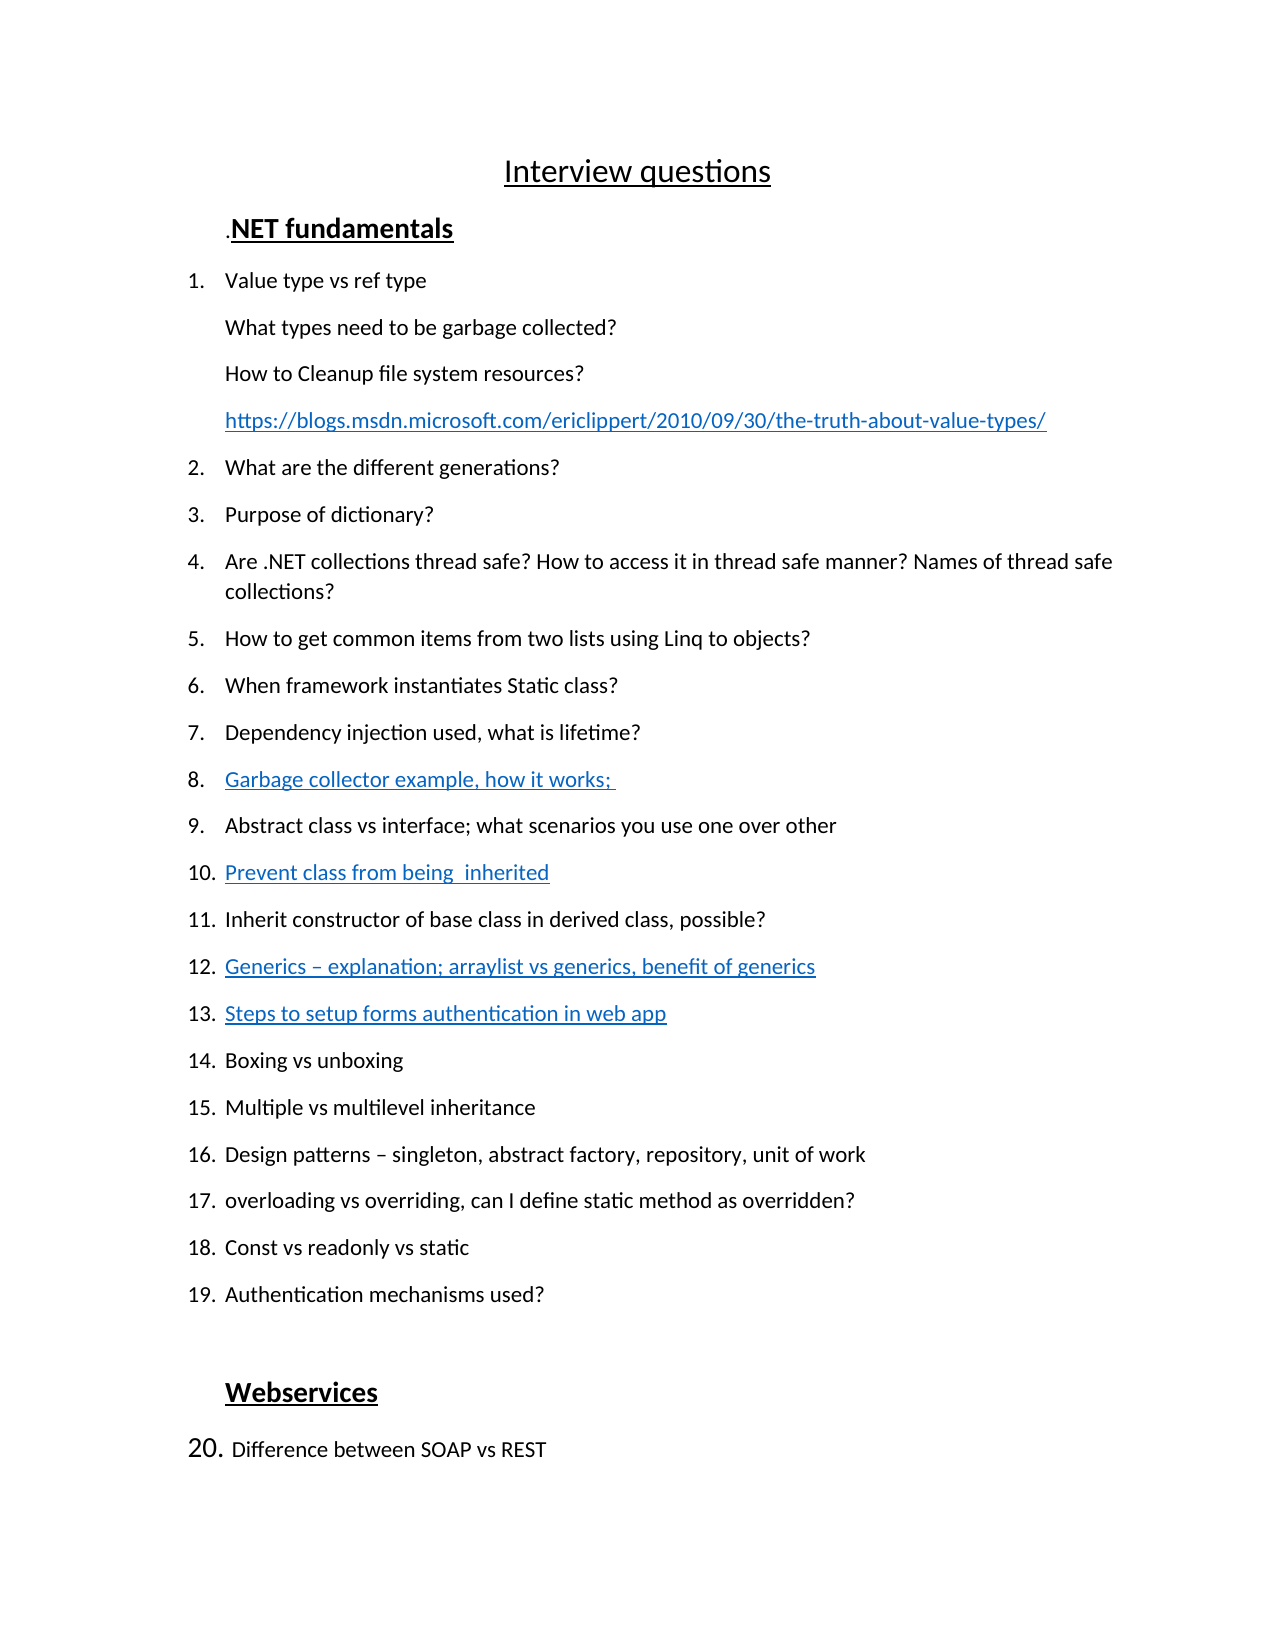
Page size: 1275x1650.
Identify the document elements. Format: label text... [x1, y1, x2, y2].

list Steps to setup forms authentication in web app [187, 999, 1125, 1027]
text What types need to be garbage collected? [225, 313, 1125, 341]
list Are .NET collections thread safe? How to access it in thread safe manner? Names of thread safe collections? [187, 547, 1125, 605]
text Interview questions [150, 150, 1125, 191]
list Purpose of dictionary? [187, 500, 1125, 528]
list Value type vs ref type [187, 266, 1125, 294]
list Garbage collector example, how it works; [187, 765, 1125, 793]
text How to Cleanup file system resources? [225, 359, 1125, 387]
list Generics – explanation; arraylist vs generics, benefit of generics [187, 952, 1125, 980]
list Webservices [225, 1374, 1125, 1410]
list Const vs readonly vs static [187, 1233, 1125, 1261]
list Difference between SOAP vs REST [187, 1429, 1125, 1465]
list .NET fundamentals [225, 211, 1125, 246]
list Dependency injection used, what is lifetime? [187, 718, 1125, 746]
list How to get common items from two lists using Linq to objects? [187, 624, 1125, 652]
list What are the different generations? [187, 453, 1125, 481]
list Abstract class vs interface; what scenarios you use one over other [187, 812, 1125, 839]
list overloading vs overriding, can I define static method as overridden? [187, 1187, 1125, 1214]
list Multiple vs multilevel inheritance [187, 1093, 1125, 1121]
text https://blogs.msdn.microsoft.com/ericlippert/2010/09/30/the-truth-about-value-types/ [225, 406, 1125, 434]
list When framework instantiates Static class? [187, 671, 1125, 699]
list Authentication mechanisms used? [187, 1280, 1125, 1308]
list Boxing vs unboxing [187, 1046, 1125, 1074]
list Prevent class from being inherited [187, 858, 1125, 886]
list Design patterns – singleton, abstract factory, repository, unit of work [187, 1140, 1125, 1168]
list Inherit constructor of base class in derived class, possible? [187, 905, 1125, 933]
